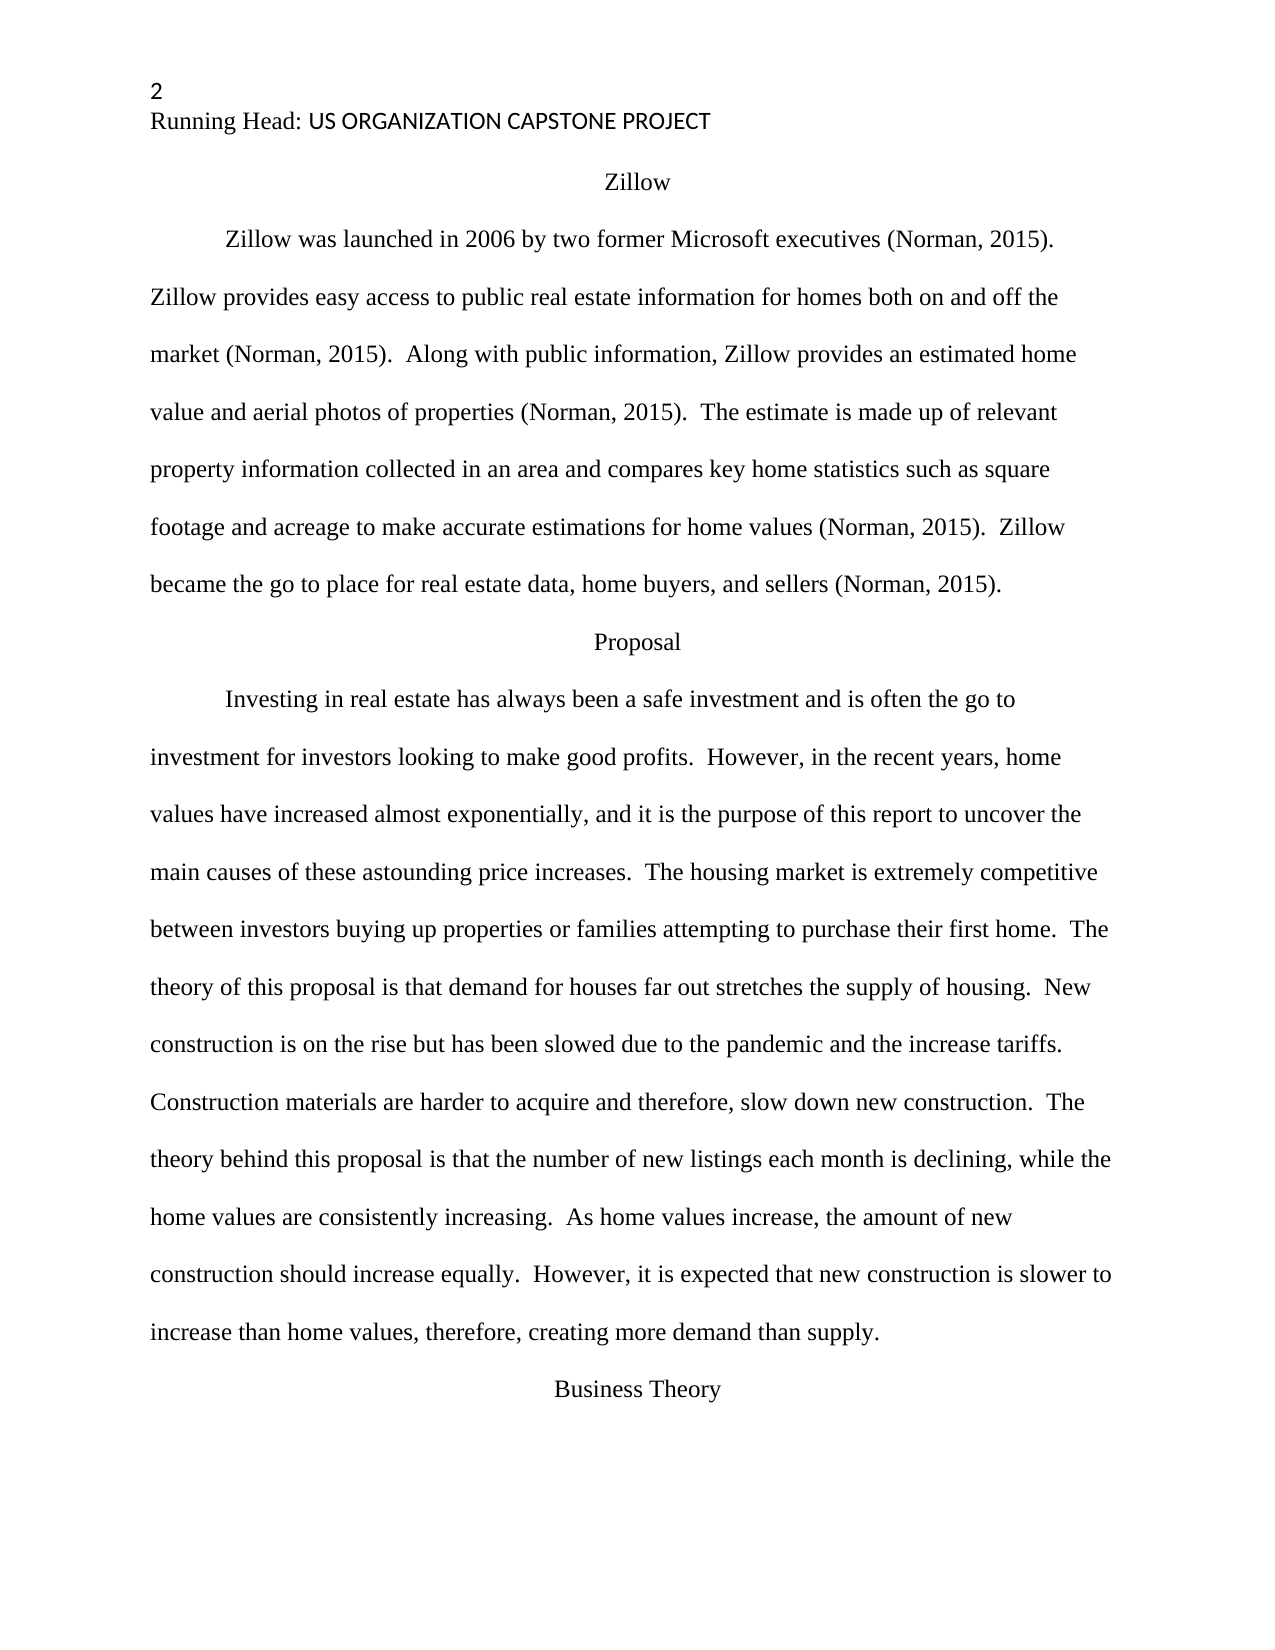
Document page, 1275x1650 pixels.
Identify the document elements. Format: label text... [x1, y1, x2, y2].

text Proposal [150, 627, 1125, 655]
text Zillow was launched in 2006 by two former Microsoft executives (Norman, 2015). Zillow provides easy access to public real estate information for homes both on and off the market (Norman, 2015). Along with public information, Zillow provides an estimated home value and aerial photos of properties (Norman, 2015). The estimate is made up of relevant property information collected in an area and compares key home statistics such as square footage and acreage to make accurate estimations for home values (Norman, 2015). Zillow became the go to place for real estate data, home buyers, and sellers (Norman, 2015). [150, 224, 1125, 598]
text Business Theory [150, 1374, 1125, 1403]
text Investing in real estate has always been a safe investment and is often the go to investment for investors looking to make good profits. However, in the recent years, home values have increased almost exponentially, and it is the purpose of this report to uncover the main causes of these astounding price increases. The housing market is extremely competitive between investors buying up properties or families attempting to purchase their first home. The theory of this proposal is that demand for houses far out stretches the supply of housing. New construction is on the rise but has been slowed due to the pandemic and the increase tariffs. Construction materials are harder to acquire and therefore, slow down new construction. The theory behind this proposal is that the number of new listings each month is declining, while the home values are consistently increasing. As home values increase, the amount of new construction should increase equally. However, it is expected that new construction is slower to increase than home values, therefore, creating more demand than supply. [150, 684, 1125, 1345]
text Zillow [150, 167, 1125, 195]
